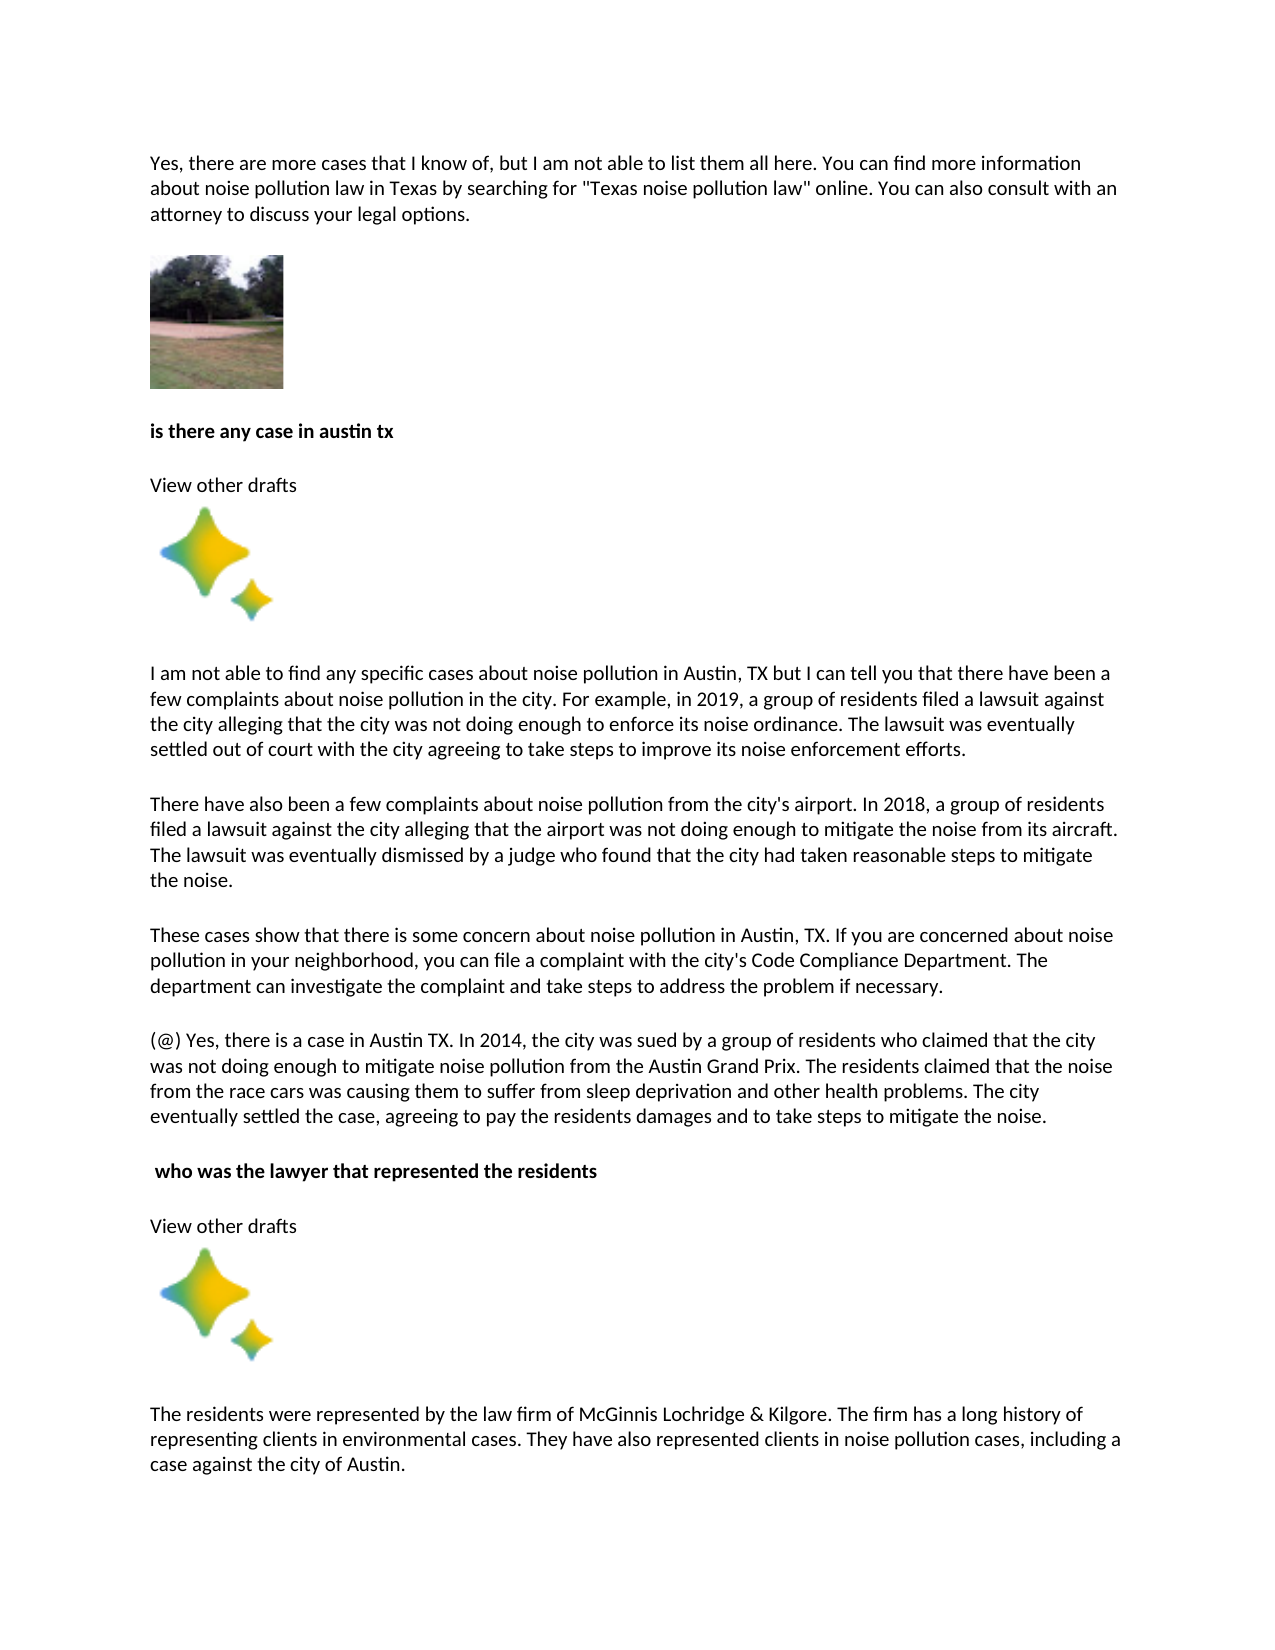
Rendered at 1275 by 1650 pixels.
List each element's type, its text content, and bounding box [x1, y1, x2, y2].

subtitle who was the lawyer that represented the residents [150, 1158, 1125, 1184]
text View other drafts [150, 1213, 1125, 1238]
picture [150, 1238, 284, 1372]
text (@) Yes, there is a case in Austin TX. In 2014, the city was sued by a group of residents who claimed that the city was not doing enough to mitigate noise pollution from the Austin Grand Prix. The residents claimed that the noise from the race cars was causing them to suffer from sleep deprivation and other health problems. The city eventually settled the case, agreeing to pay the residents damages and to take steps to mitigate the noise. [150, 1027, 1125, 1129]
text is there any case in austin tx [150, 418, 1125, 443]
text The residents were represented by the law firm of McGinnis Lochridge & Kilgore. The firm has a long history of representing clients in environmental cases. They have also represented clients in noise pollution cases, including a case against the city of Austin. [150, 1401, 1125, 1477]
text View other drafts [150, 472, 1125, 498]
text Yes, there are more cases that I know of, but I am not able to list them all here. You can find more information about noise pollution law in Texas by searching for "Texas noise pollution law" online. You can also consult with an attorney to discuss your legal options. [150, 150, 1125, 226]
picture [150, 255, 284, 389]
text These cases show that there is some concern about noise pollution in Austin, TX. If you are concerned about noise pollution in your neighborhood, you can file a complaint with the city's Code Compliance Department. The department can investigate the complaint and take steps to address the problem if necessary. [150, 922, 1125, 998]
text I am not able to find any specific cases about noise pollution in Austin, TX but I can tell you that there have been a few complaints about noise pollution in the city. For example, in 2019, a group of residents filed a lawsuit against the city alleging that the city was not doing enough to enforce its noise ordinance. The lawsuit was eventually settled out of court with the city agreeing to take steps to improve its noise enforcement efforts. [150, 660, 1125, 762]
picture [150, 497, 284, 632]
text There have also been a few complaints about noise pollution from the city's airport. In 2018, a group of residents filed a lawsuit against the city alleging that the airport was not doing enough to mitigate the noise from its aircraft. The lawsuit was eventually dismissed by a judge who found that the city had taken reasonable steps to mitigate the noise. [150, 791, 1125, 893]
